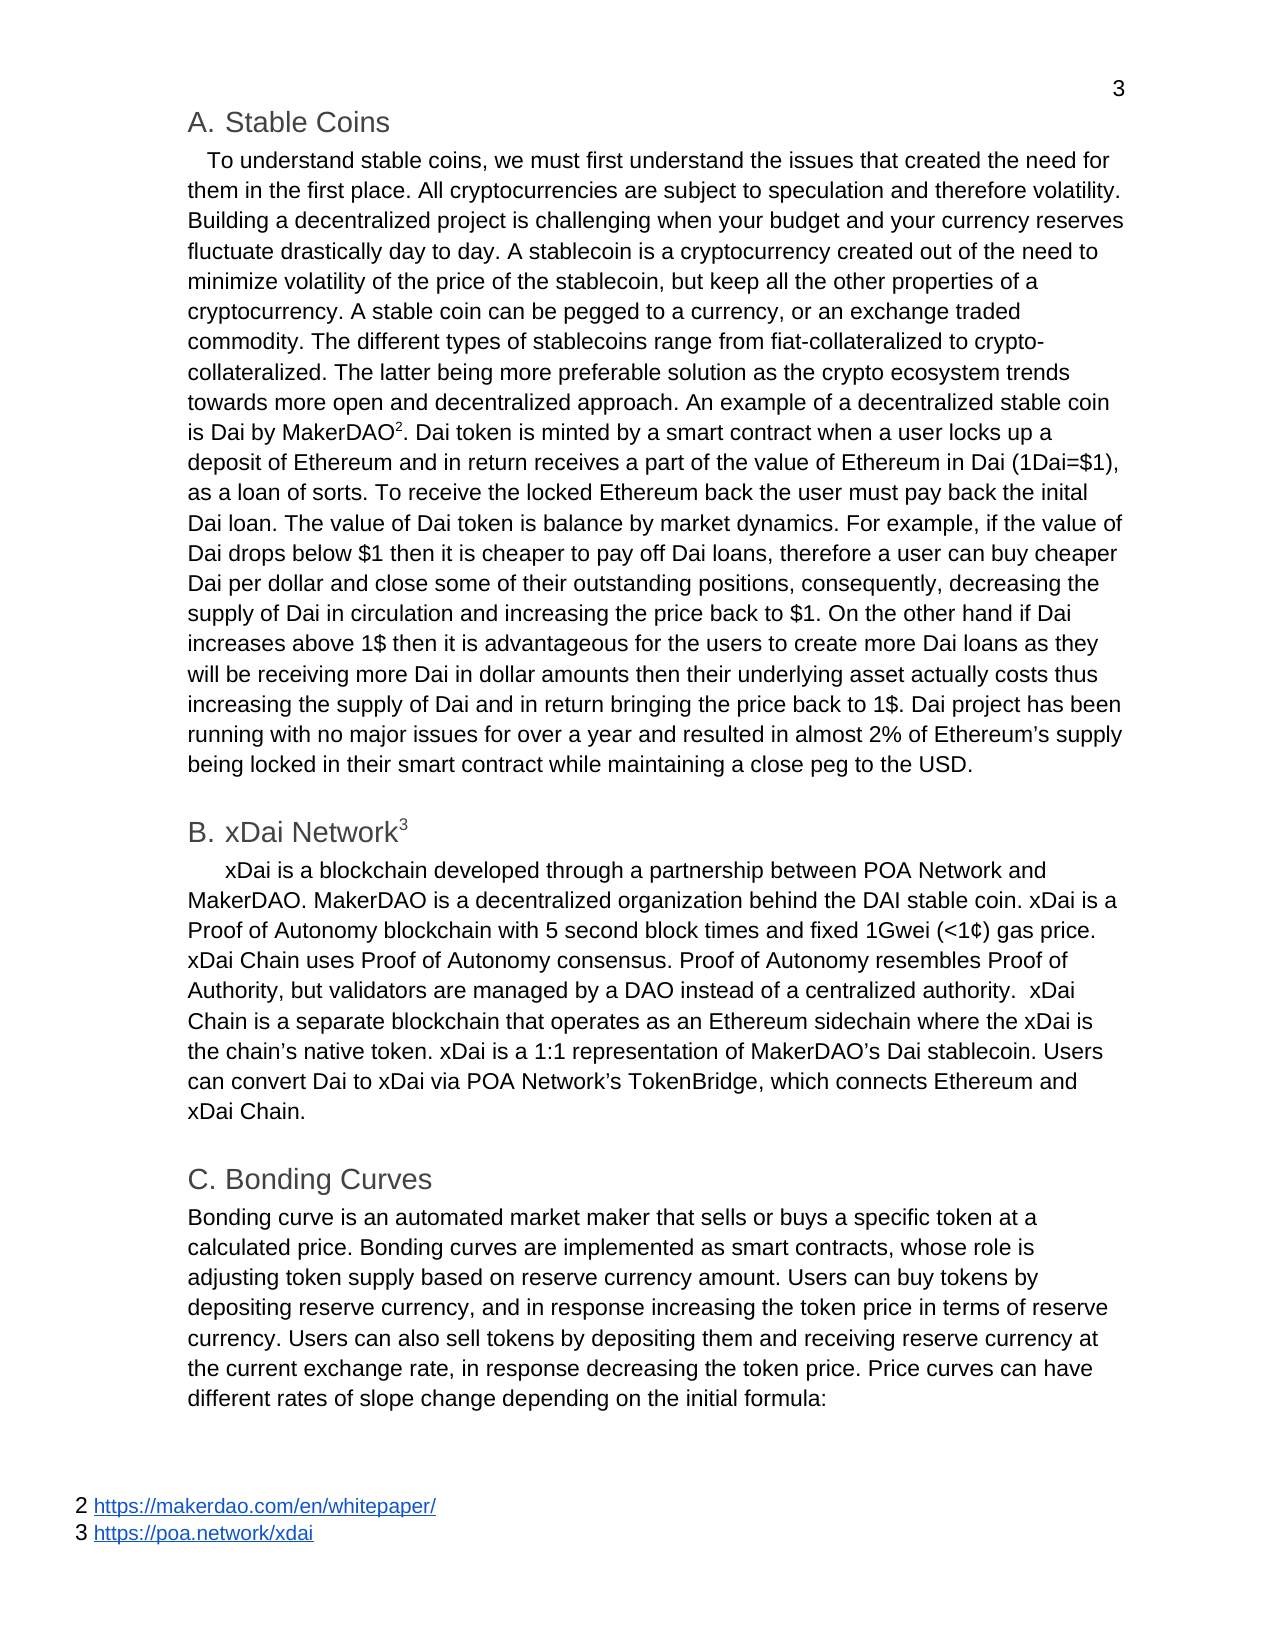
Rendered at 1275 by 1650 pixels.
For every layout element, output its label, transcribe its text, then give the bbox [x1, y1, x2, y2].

subtitle xDai Network [187, 815, 1125, 848]
subtitle Stable Coins [187, 105, 1125, 139]
text xDai is a blockchain developed through a partnership between POA Network and MakerDAO. MakerDAO is a decentralized organization behind the DAI stable coin. xDai is a Proof of Autonomy blockchain with 5 second block times and fixed 1Gwei (<1¢) gas price. xDai Chain uses Proof of Autonomy consensus. Proof of Autonomy resembles Proof of Authority, but validators are managed by a DAO instead of a centralized authority. xDai Chain is a separate blockchain that operates as an Ethereum sidechain where the xDai is the chain’s native token. xDai is a 1:1 representation of MakerDAO’s Dai stablecoin. Users can convert Dai to xDai via POA Network’s TokenBridge, which connects Ethereum and xDai Chain. [187, 857, 1125, 1125]
text To understand stable coins, we must first understand the issues that created the need for them in the first place. All cryptocurrencies are subject to speculation and therefore volatility. Building a decentralized project is challenging when your budget and your currency reserves fluctuate drastically day to day. A stablecoin is a cryptocurrency created out of the need to minimize volatility of the price of the stablecoin, but keep all the other properties of a cryptocurrency. A stable coin can be pegged to a currency, or an exchange traded commodity. The different types of stablecoins range from fiat-collateralized to crypto-collateralized. The latter being more preferable solution as the crypto ecosystem trends towards more open and decentralized approach. An example of a decentralized stable coin is Dai by MakerDAO. Dai token is minted by a smart contract when a user locks up a deposit of Ethereum and in return receives a part of the value of Ethereum in Dai (1Dai=$1), as a loan of sorts. To receive the locked Ethereum back the user must pay back the inital Dai loan. The value of Dai token is balance by market dynamics. For example, if the value of Dai drops below $1 then it is cheaper to pay off Dai loans, therefore a user can buy cheaper Dai per dollar and close some of their outstanding positions, consequently, decreasing the supply of Dai in circulation and increasing the price back to $1. On the other hand if Dai increases above 1$ then it is advantageous for the users to create more Dai loans as they will be receiving more Dai in dollar amounts then their underlying asset actually costs thus increasing the supply of Dai and in return bringing the price back to 1$. Dai project has been running with no major issues for over a year and resulted in almost 2% of Ethereum’s supply being locked in their smart contract while maintaining a close peg to the USD. [187, 147, 1125, 778]
subtitle Bonding Curves [187, 1162, 1125, 1195]
text Bonding curve is an automated market maker that sells or buys a specific token at a calculated price. Bonding curves are implemented as smart contracts, whose role is adjusting token supply based on reserve currency amount. Users can buy tokens by depositing reserve currency, and in response increasing the token price in terms of reserve currency. Users can also sell tokens by depositing them and receiving reserve currency at the current exchange rate, in response decreasing the token price. Price curves can have different rates of slope change depending on the initial formula: [187, 1204, 1125, 1411]
